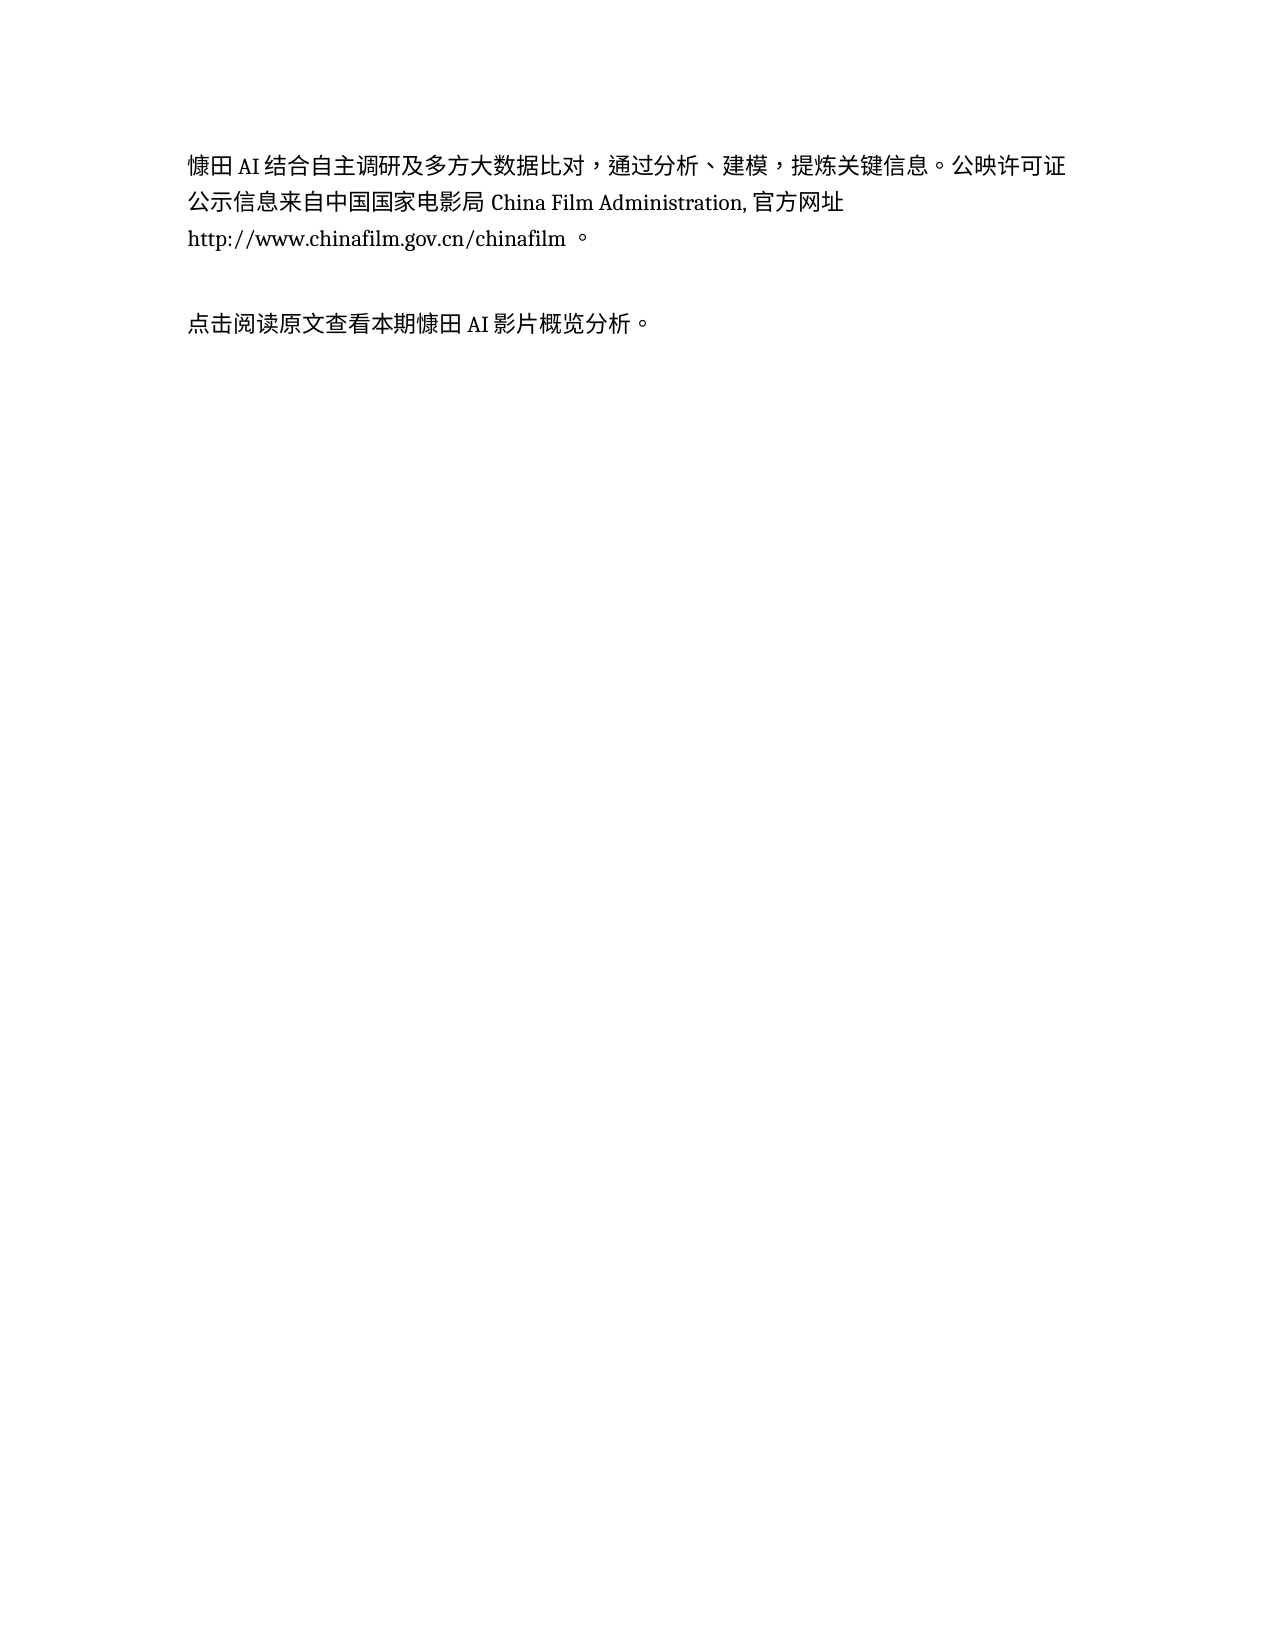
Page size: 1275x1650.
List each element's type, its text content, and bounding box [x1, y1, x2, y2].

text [187, 150, 1087, 283]
text 点击阅读原文查看本期慷田AI影片概览分析。 [187, 308, 1087, 339]
